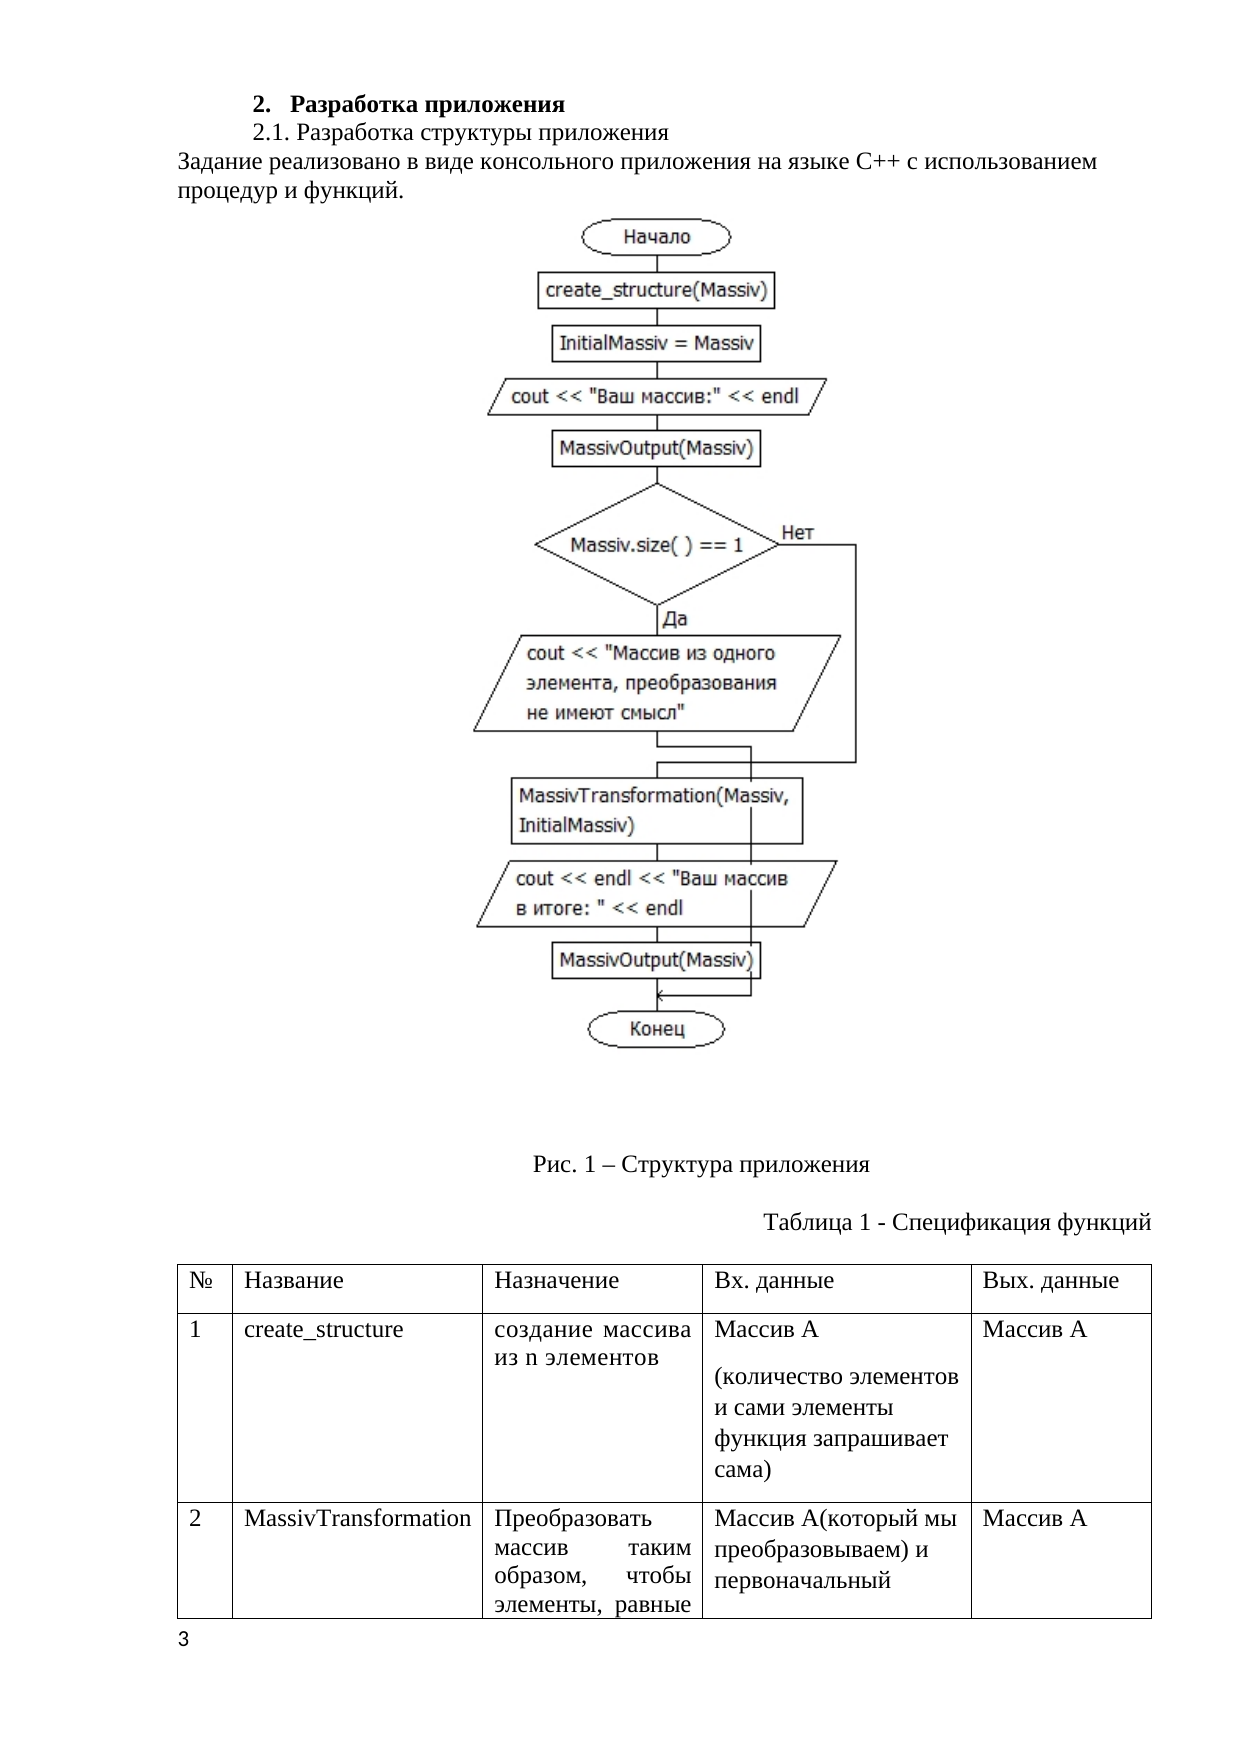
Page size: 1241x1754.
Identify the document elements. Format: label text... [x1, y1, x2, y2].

table_cell Массив А (количество элементов и сами элементы функция запрашивает сама) [703, 1314, 971, 1502]
picture [458, 203, 871, 1064]
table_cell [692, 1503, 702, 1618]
table_cell 2 [178, 1503, 232, 1618]
table_cell Массив А [972, 1314, 1151, 1502]
list Разработка структуры приложения [252, 117, 1152, 146]
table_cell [703, 1503, 971, 1618]
table_header Вх. данные [703, 1265, 971, 1313]
table_cell 1 [178, 1314, 232, 1502]
text Рис. 1 – Структура приложения [177, 1149, 1152, 1178]
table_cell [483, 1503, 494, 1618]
table_cell Массив А [972, 1503, 1151, 1618]
table_cell создание массива из n элементов [483, 1314, 702, 1502]
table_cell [233, 1503, 482, 1618]
table_header Вых. данные [972, 1265, 1151, 1313]
list Разработка приложения [252, 89, 1152, 117]
text Таблица 1 - Спецификация функций [177, 1207, 1152, 1235]
table_header Название [233, 1265, 482, 1313]
table_header Назначение [483, 1265, 702, 1313]
table_header № [178, 1265, 232, 1313]
text Задание реализовано в виде консольного приложения на языке С++ с использованием процедур и функций. [177, 146, 1152, 204]
table_cell create_structure [233, 1314, 482, 1502]
